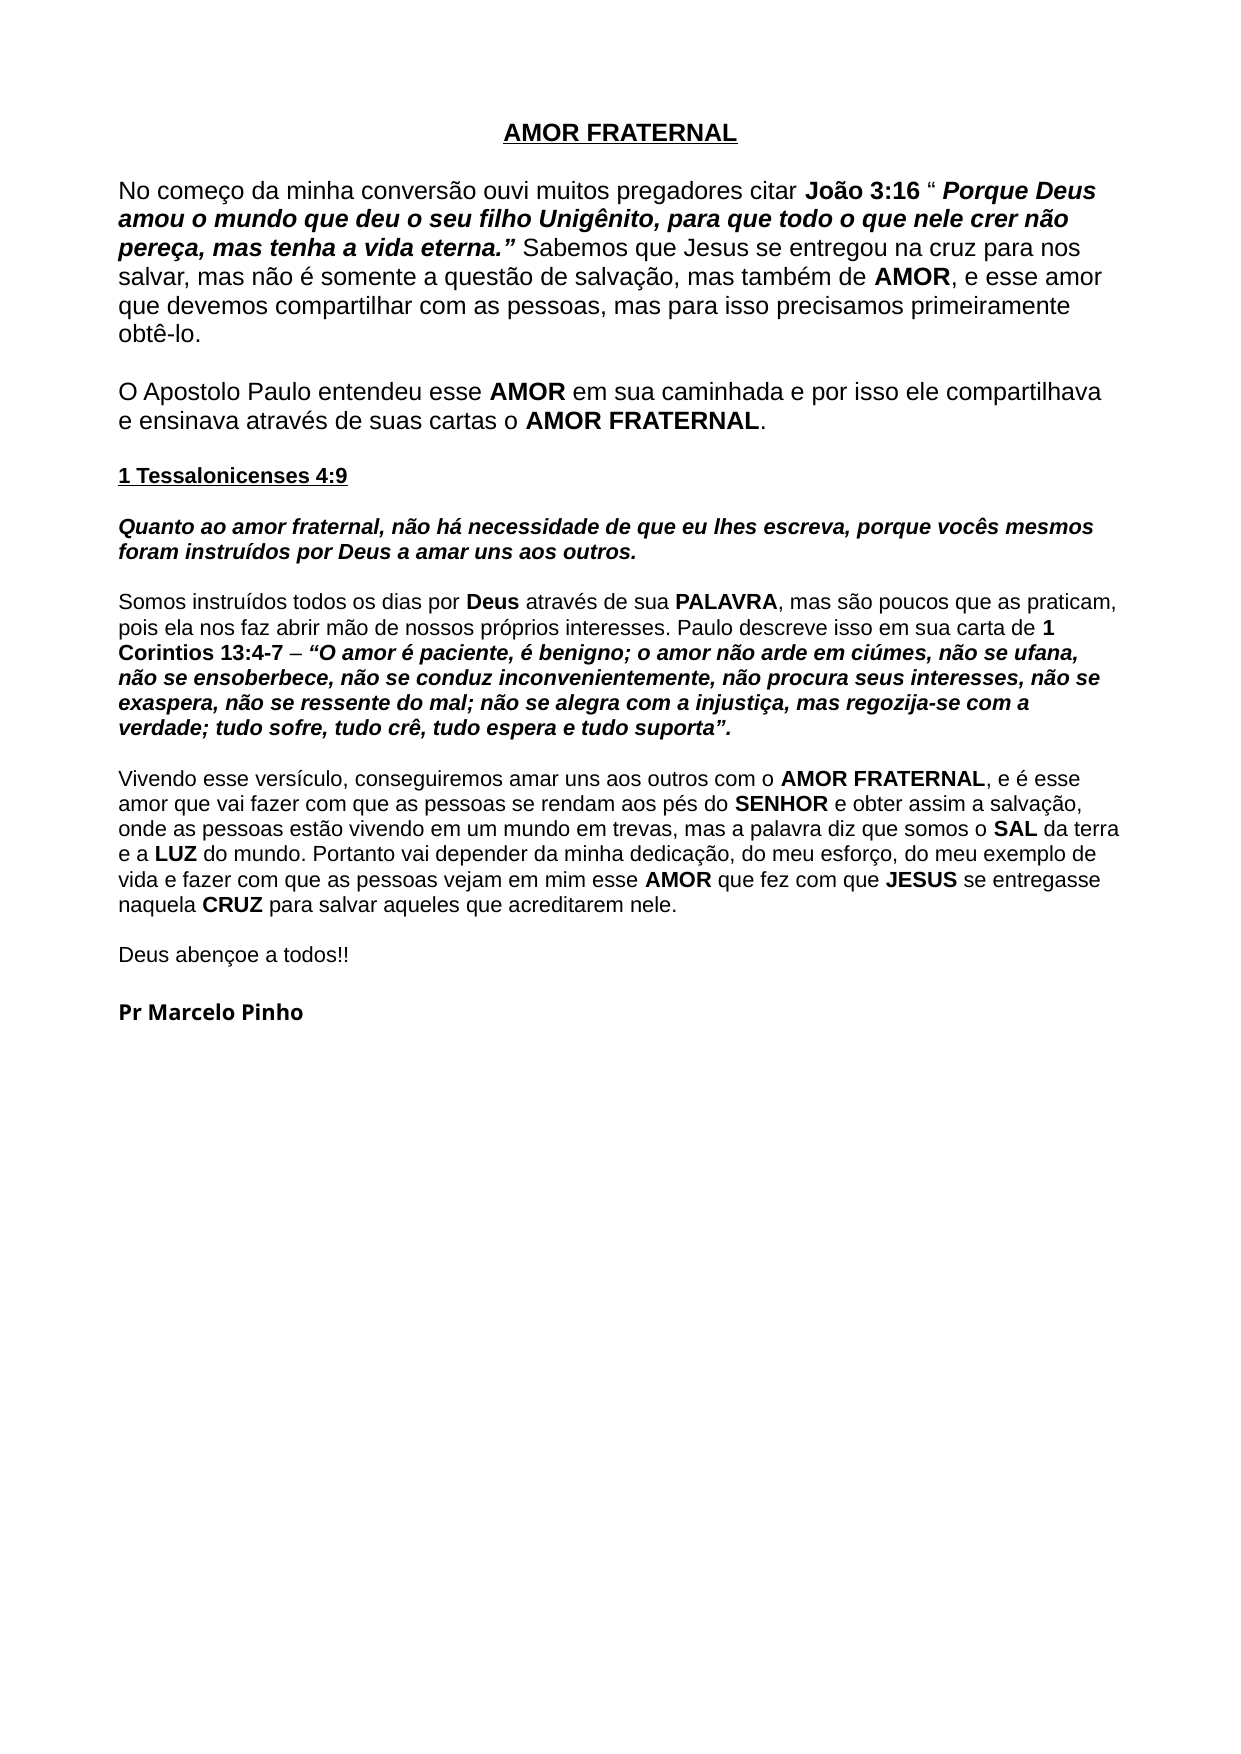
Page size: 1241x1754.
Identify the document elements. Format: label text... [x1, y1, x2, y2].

text O Apostolo Paulo entendeu esse AMOR em sua caminhada e por isso ele compartilhava e ensinava através de suas cartas o AMOR FRATERNAL. [118, 377, 1122, 434]
text Somos instruídos todos os dias por Deus através de sua PALAVRA, mas são poucos que as praticam, pois ela nos faz abrir mão de nossos próprios interesses. Paulo descreve isso em sua carta de 1 Corintios 13:4-7 – “O amor é paciente, é benigno; o amor não arde em ciúmes, não se ufana, não se ensoberbece, não se conduz inconvenientemente, não procura seus interesses, não se exaspera, não se ressente do mal; não se alegra com a injustiça, mas regozija-se com a verdade; tudo sofre, tudo crê, tudo espera e tudo suporta”. [118, 589, 1122, 740]
text Pr Marcelo Pinho [118, 997, 1122, 1027]
text Deus abençoe a todos!! [118, 942, 1122, 967]
text Vivendo esse versículo, conseguiremos amar uns aos outros com o AMOR FRATERNAL, e é esse amor que vai fazer com que as pessoas se rendam aos pés do SENHOR e obter assim a salvação, onde as pessoas estão vivendo em um mundo em trevas, mas a palavra diz que somos o SAL da terra e a LUZ do mundo. Portanto vai depender da minha dedicação, do meu esforço, do meu exemplo de vida e fazer com que as pessoas vejam em mim esse AMOR que fez com que JESUS se entregasse naquela CRUZ para salvar aqueles que acreditarem nele. [118, 766, 1122, 917]
text Quanto ao amor fraternal, não há necessidade de que eu lhes escreva, porque vocês mesmos foram instruídos por Deus a amar uns aos outros. [118, 513, 1122, 564]
text AMOR FRATERNAL [118, 118, 1122, 147]
text No começo da minha conversão ouvi muitos pregadores citar João 3:16 “ Porque Deus amou o mundo que deu o seu filho Unigênito, para que todo o que nele crer não pereça, mas tenha a vida eterna.” Sabemos que Jesus se entregou na cruz para nos salvar, mas não é somente a questão de salvação, mas também de AMOR, e esse amor que devemos compartilhar com as pessoas, mas para isso precisamos primeiramente obtê-lo. [118, 176, 1122, 348]
text 1 Tessalonicenses 4:9 [118, 463, 1122, 488]
